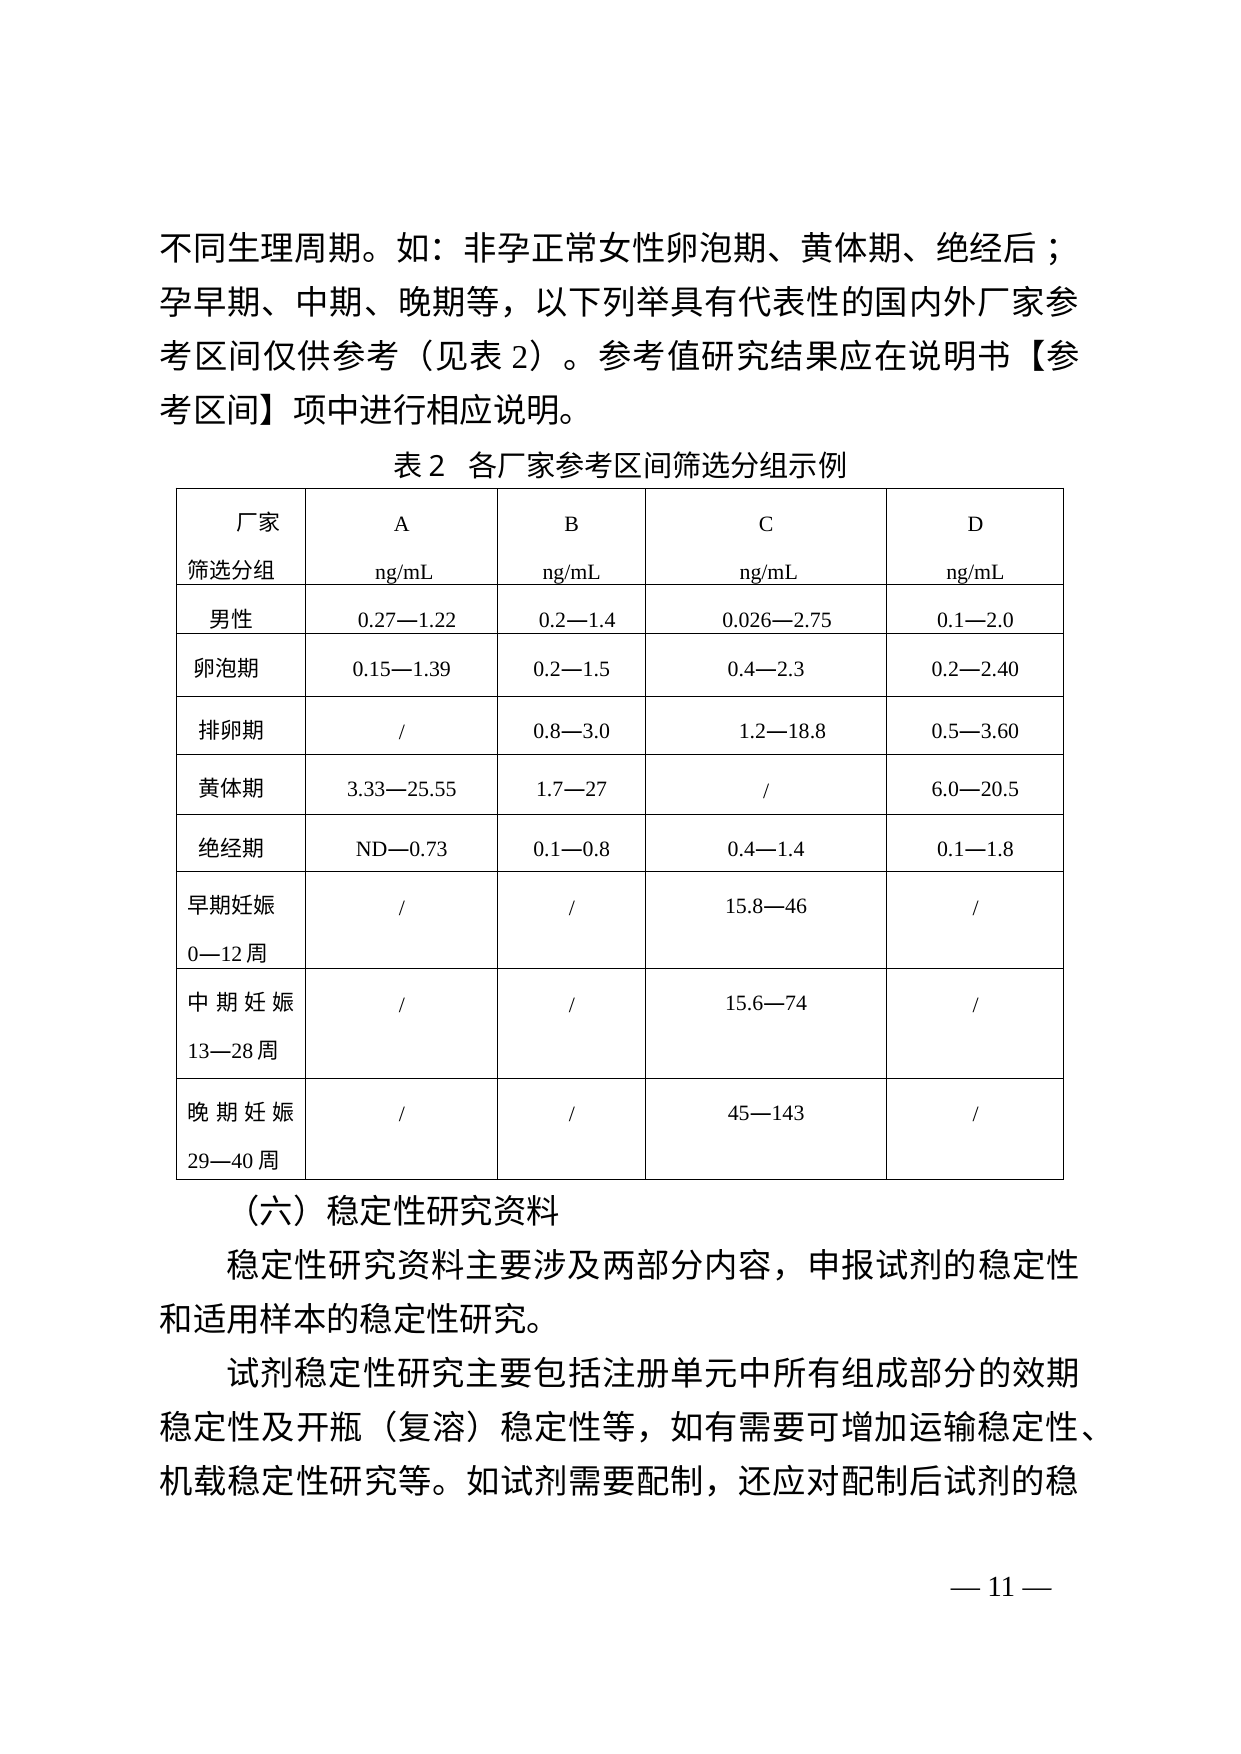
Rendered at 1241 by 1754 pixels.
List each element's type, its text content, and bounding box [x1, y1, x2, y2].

table_cell 15.8—46 [646, 872, 886, 968]
table_cell 0.27—1.22 [306, 585, 497, 633]
table_cell 1.7—27 [498, 755, 645, 814]
table_cell 0.1—1.8 [887, 815, 1063, 871]
table_cell / [306, 697, 497, 754]
table_cell / [887, 872, 1063, 968]
table_cell 0.2—1.4 [498, 585, 645, 633]
table_cell 6.0—20.5 [887, 755, 1063, 814]
table_cell 中期妊娠13—28周 [177, 969, 305, 1078]
table_header D ng/mL [887, 489, 1063, 584]
table_cell 0.8—3.0 [498, 697, 645, 754]
table_cell 卵泡期 [177, 634, 305, 696]
table_header B ng/mL [498, 489, 645, 584]
table_cell / [306, 1079, 497, 1179]
table_cell 0.4—2.3 [646, 634, 886, 696]
table_cell / [306, 872, 497, 968]
table_cell 早期妊娠 0—12周 [177, 872, 305, 968]
table_cell / [887, 969, 1063, 1078]
table_cell 0.2—1.5 [498, 634, 645, 696]
table_cell 0.026—2.75 [646, 585, 886, 633]
table_cell 15.6—74 [646, 969, 886, 1078]
table_cell 0.4—1.4 [646, 815, 886, 871]
table_cell / [887, 1079, 1063, 1179]
table_cell 0.2—2.40 [887, 634, 1063, 696]
table_cell 0.1—0.8 [498, 815, 645, 871]
table_cell 3.33—25.55 [306, 755, 497, 814]
table_cell / [306, 969, 497, 1078]
table_header C ng/mL [646, 489, 886, 584]
text （六）稳定性研究资料 [159, 1180, 1081, 1234]
text 稳定性研究资料主要涉及两部分内容，申报试剂的稳定性和适用样本的稳定性研究。 [159, 1234, 1081, 1342]
table_cell / [498, 872, 645, 968]
table_header A ng/mL [306, 489, 497, 584]
table_cell 45—143 [646, 1079, 886, 1179]
table_cell 黄体期 [177, 755, 305, 814]
table_cell / [498, 969, 645, 1078]
table_cell 晚期妊娠 29—40 周 [177, 1079, 305, 1179]
table_cell 男性 [177, 585, 305, 633]
table_cell 排卵期 [177, 697, 305, 754]
table_cell ND—0.73 [306, 815, 497, 871]
table_cell 0.1—2.0 [887, 585, 1063, 633]
table_cell 绝经期 [177, 815, 305, 871]
table_header 厂家 筛选分组 [177, 489, 305, 584]
table_cell 0.5—3.60 [887, 697, 1063, 754]
table_cell 1.2—18.8 [646, 697, 886, 754]
table_cell / [498, 1079, 645, 1179]
table_cell / [646, 755, 886, 814]
table_cell 0.15—1.39 [306, 634, 497, 696]
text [159, 1342, 1081, 1505]
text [159, 217, 1081, 433]
text 表2 各厂家参考区间筛选分组示例 [159, 433, 1081, 487]
